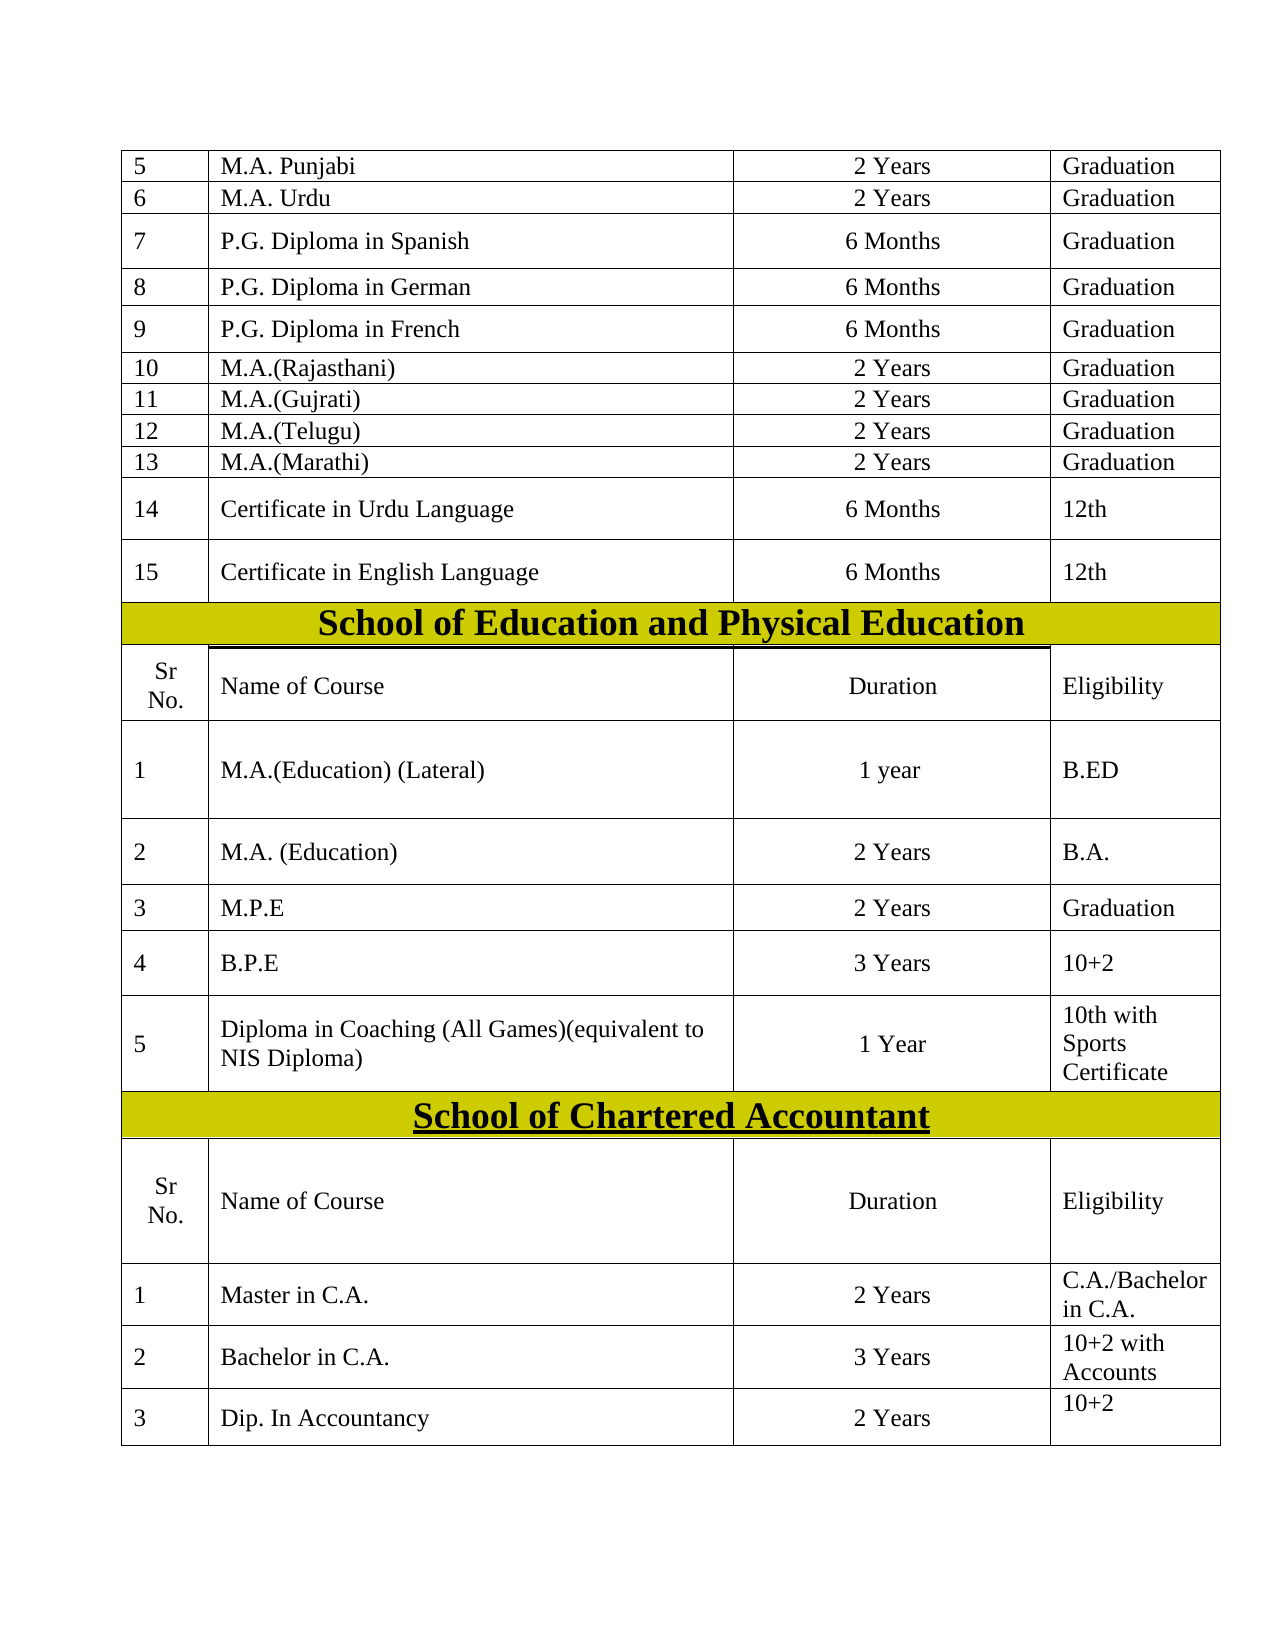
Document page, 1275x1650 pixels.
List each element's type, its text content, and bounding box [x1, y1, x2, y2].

table_cell Graduation [1051, 447, 1220, 477]
table_cell Graduation [1051, 214, 1220, 268]
table_cell 2 [122, 819, 208, 884]
table_cell Graduation [1051, 353, 1220, 383]
table_cell 6 Months [734, 214, 1050, 268]
table_cell M.A. Urdu [209, 182, 733, 212]
table_cell 6 [122, 182, 208, 212]
table_cell 2 Years [734, 447, 1050, 477]
table_cell M.A. (Education) [209, 819, 733, 884]
table_cell P.G. Diploma in Spanish [209, 214, 733, 268]
table_cell 12 [122, 415, 208, 446]
table_cell Graduation [1051, 269, 1220, 305]
table_cell 2 Years [734, 353, 1050, 383]
table_cell Duration [734, 649, 1050, 720]
table_cell 1 [122, 1264, 208, 1325]
table_cell 2 Years [734, 1264, 1050, 1325]
table_cell Certificate in English Language [209, 540, 733, 602]
table_cell M.A.(Telugu) [209, 415, 733, 446]
table_cell M.P.E [209, 885, 733, 930]
table_cell 1 [122, 721, 208, 818]
table_cell Name of Course [209, 1139, 733, 1263]
table_header Graduation [1051, 151, 1220, 181]
table_cell 2 Years [734, 415, 1050, 446]
table_cell Sr No. [122, 645, 208, 720]
table_cell 15 [122, 540, 208, 602]
table_cell P.G. Diploma in French [209, 306, 733, 352]
table_cell B.ED [1051, 721, 1220, 818]
table_cell 2 [122, 1326, 208, 1388]
table_cell 6 Months [734, 478, 1050, 539]
table_cell M.A.(Education) (Lateral) [209, 721, 733, 818]
table_cell B.P.E [209, 931, 733, 995]
table_cell Bachelor in C.A. [209, 1326, 733, 1388]
table_cell 3 Years [734, 931, 1050, 995]
table_cell 2 Years [734, 182, 1050, 212]
table_cell P.G. Diploma in German [209, 269, 733, 305]
table_cell Name of Course [209, 649, 733, 720]
table_cell 7 [122, 214, 208, 268]
table_cell 12th [1051, 540, 1220, 602]
table_cell 6 Months [734, 540, 1050, 602]
table_cell 8 [122, 269, 208, 305]
table_cell 3 Years [734, 1326, 1050, 1388]
table_cell Eligibility [1051, 645, 1220, 720]
table_cell 14 [122, 478, 208, 539]
table_cell 1 Year [734, 996, 1050, 1091]
table_cell 13 [122, 447, 208, 477]
table_cell School of Chartered Accountant [122, 1092, 1220, 1137]
table_cell Graduation [1051, 415, 1220, 446]
table_cell 5 [122, 996, 208, 1091]
table_cell 1 year [734, 721, 1050, 818]
table_cell 2 Years [734, 885, 1050, 930]
table_cell M.A.(Marathi) [209, 447, 733, 477]
table_cell Diploma in Coaching (All Games)(equivalent to NIS Diploma) [209, 996, 733, 1091]
table_cell 10th with Sports Certificate [1051, 996, 1220, 1091]
table_header 2 Years [734, 151, 1050, 181]
table_cell Graduation [1051, 885, 1220, 930]
table_cell 11 [122, 384, 208, 414]
table_cell 10 [122, 353, 208, 383]
table_cell 10+2 with Accounts [1051, 1326, 1220, 1388]
table_cell Graduation [1051, 384, 1220, 414]
table_cell Certificate in Urdu Language [209, 478, 733, 539]
table_cell 2 Years [734, 384, 1050, 414]
table_cell Master in C.A. [209, 1264, 733, 1325]
table_cell 9 [122, 306, 208, 352]
table_header M.A. Punjabi [209, 151, 733, 181]
table_cell 6 Months [734, 269, 1050, 305]
table_header 5 [122, 151, 208, 181]
table_cell M.A.(Gujrati) [209, 384, 733, 414]
table_cell Graduation [1051, 182, 1220, 212]
table_cell Eligibility [1051, 1139, 1220, 1263]
table_cell M.A.(Rajasthani) [209, 353, 733, 383]
table_cell Duration [734, 1139, 1050, 1263]
table_cell 2 Years [734, 1389, 1050, 1445]
table_cell School of Education and Physical Education [122, 603, 1220, 644]
table_cell 3 [122, 1389, 208, 1445]
table_cell Dip. In Accountancy [209, 1389, 733, 1445]
table_cell Graduation [1051, 306, 1220, 352]
table_cell 10+2 [1051, 931, 1220, 995]
table_cell 6 Months [734, 306, 1050, 352]
table_cell 3 [122, 885, 208, 930]
table_cell 4 [122, 931, 208, 995]
table_cell 10+2 [1051, 1389, 1220, 1445]
table_cell 2 Years [734, 819, 1050, 884]
table_cell 12th [1051, 478, 1220, 539]
table_cell B.A. [1051, 819, 1220, 884]
table_cell Sr No. [122, 1139, 208, 1263]
table_cell C.A./Bachelor in C.A. [1051, 1264, 1220, 1325]
